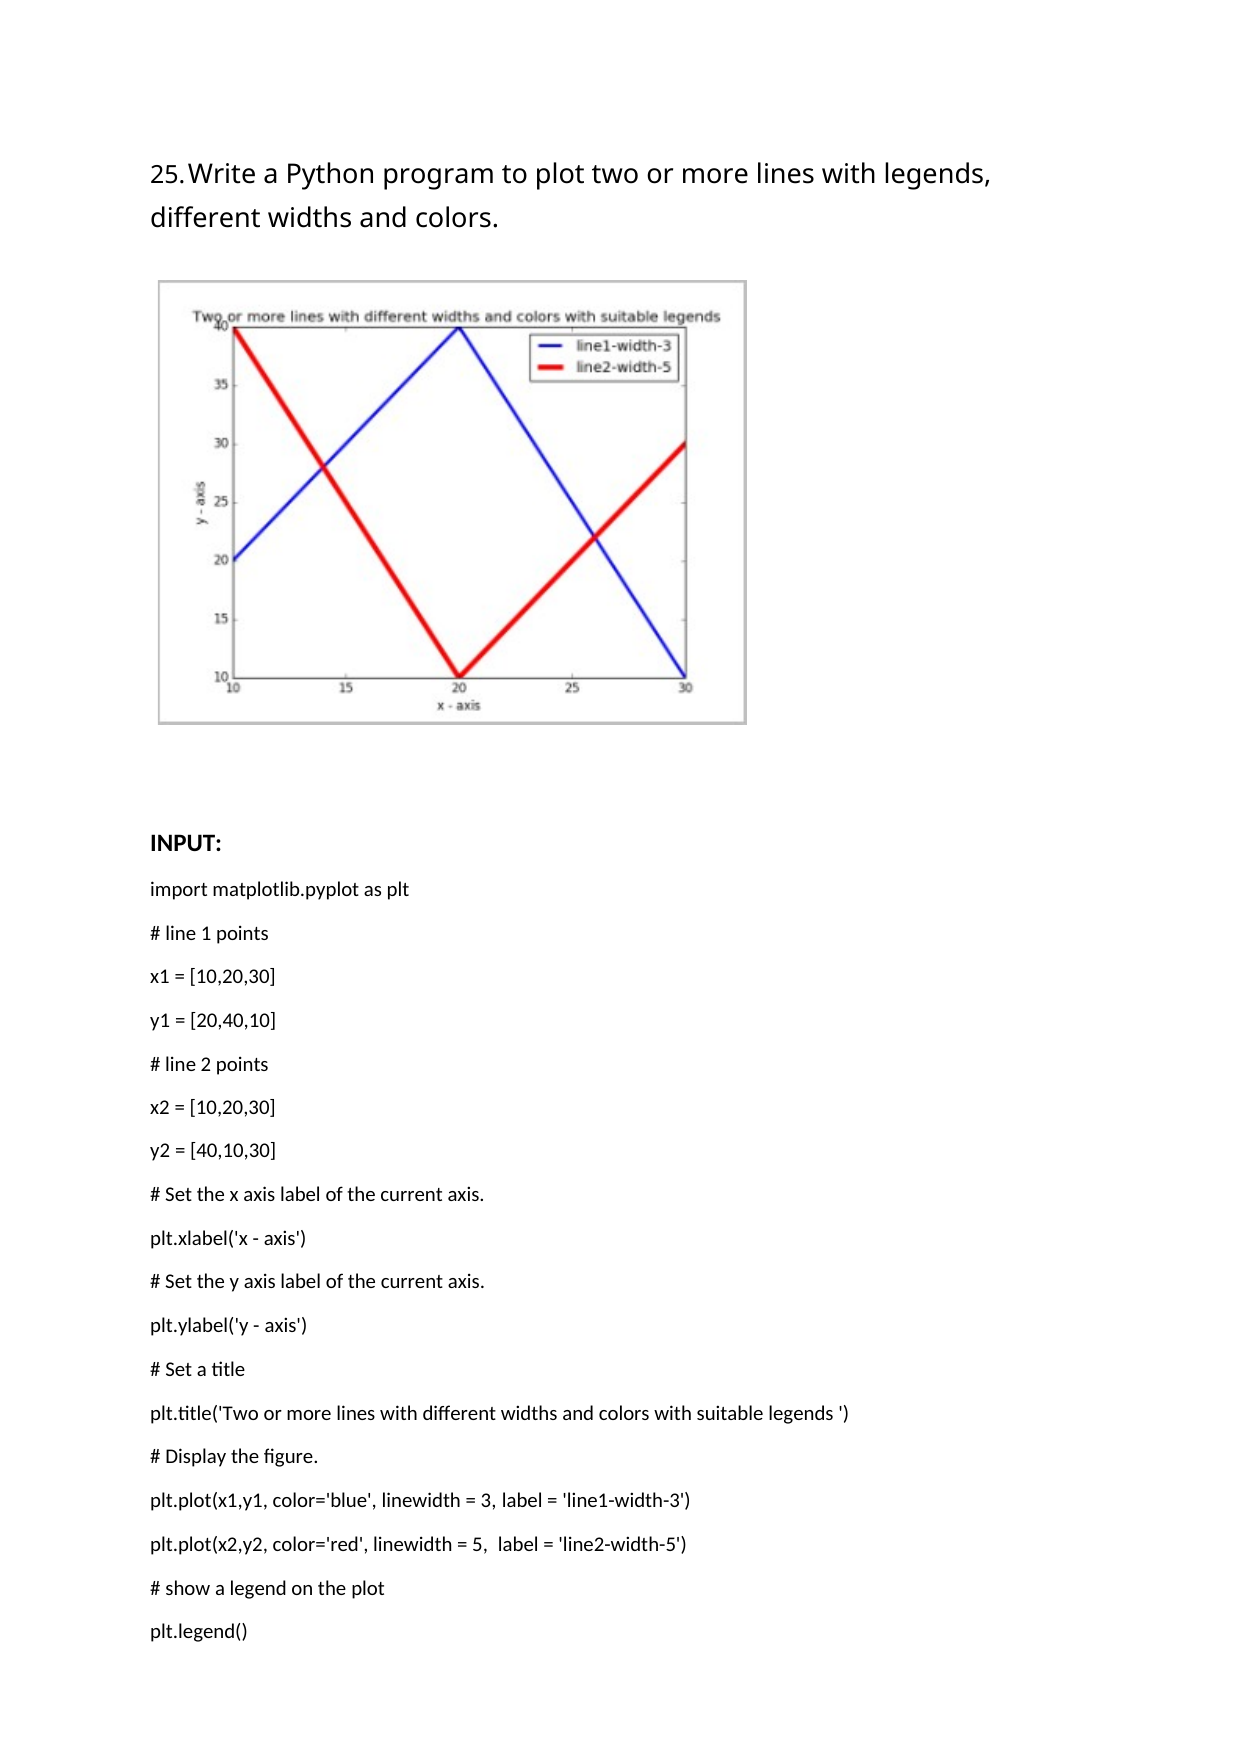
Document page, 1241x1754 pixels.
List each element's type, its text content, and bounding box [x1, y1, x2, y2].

subtitle Write a Python program to plot two or more lines with legends, different widths and colors. [150, 154, 1040, 236]
text y2 = [40,10,30] [150, 1138, 1101, 1163]
text import matplotlib.pyplot as plt # line 1 points [150, 876, 411, 945]
text y1 = [20,40,10] [150, 1007, 1101, 1032]
text plt.legend() [150, 1619, 1101, 1643]
text # line 2 points x2 = [10,20,30] [150, 1051, 286, 1120]
text INPUT: [150, 827, 1101, 857]
text plt.title('Two or more lines with different widths and colors with suitable legends ') # Display the figure. [150, 1400, 855, 1469]
text # Set the x axis label of the current axis. plt.xlabel('x - axis') [150, 1181, 487, 1250]
text x1 = [10,20,30] [150, 963, 1101, 988]
text plt.plot(x1,y1, color='blue', linewidth = 3, label = 'line1-width-3') plt.plot(x2,y2, color='red', linewidth = 5, label = 'line2-width-5') # show a legend on the plot [150, 1487, 696, 1600]
picture [157, 280, 747, 725]
text # Set a title [150, 1356, 1101, 1381]
text # Set the y axis label of the current axis. plt.ylabel('y - axis') [150, 1268, 487, 1338]
